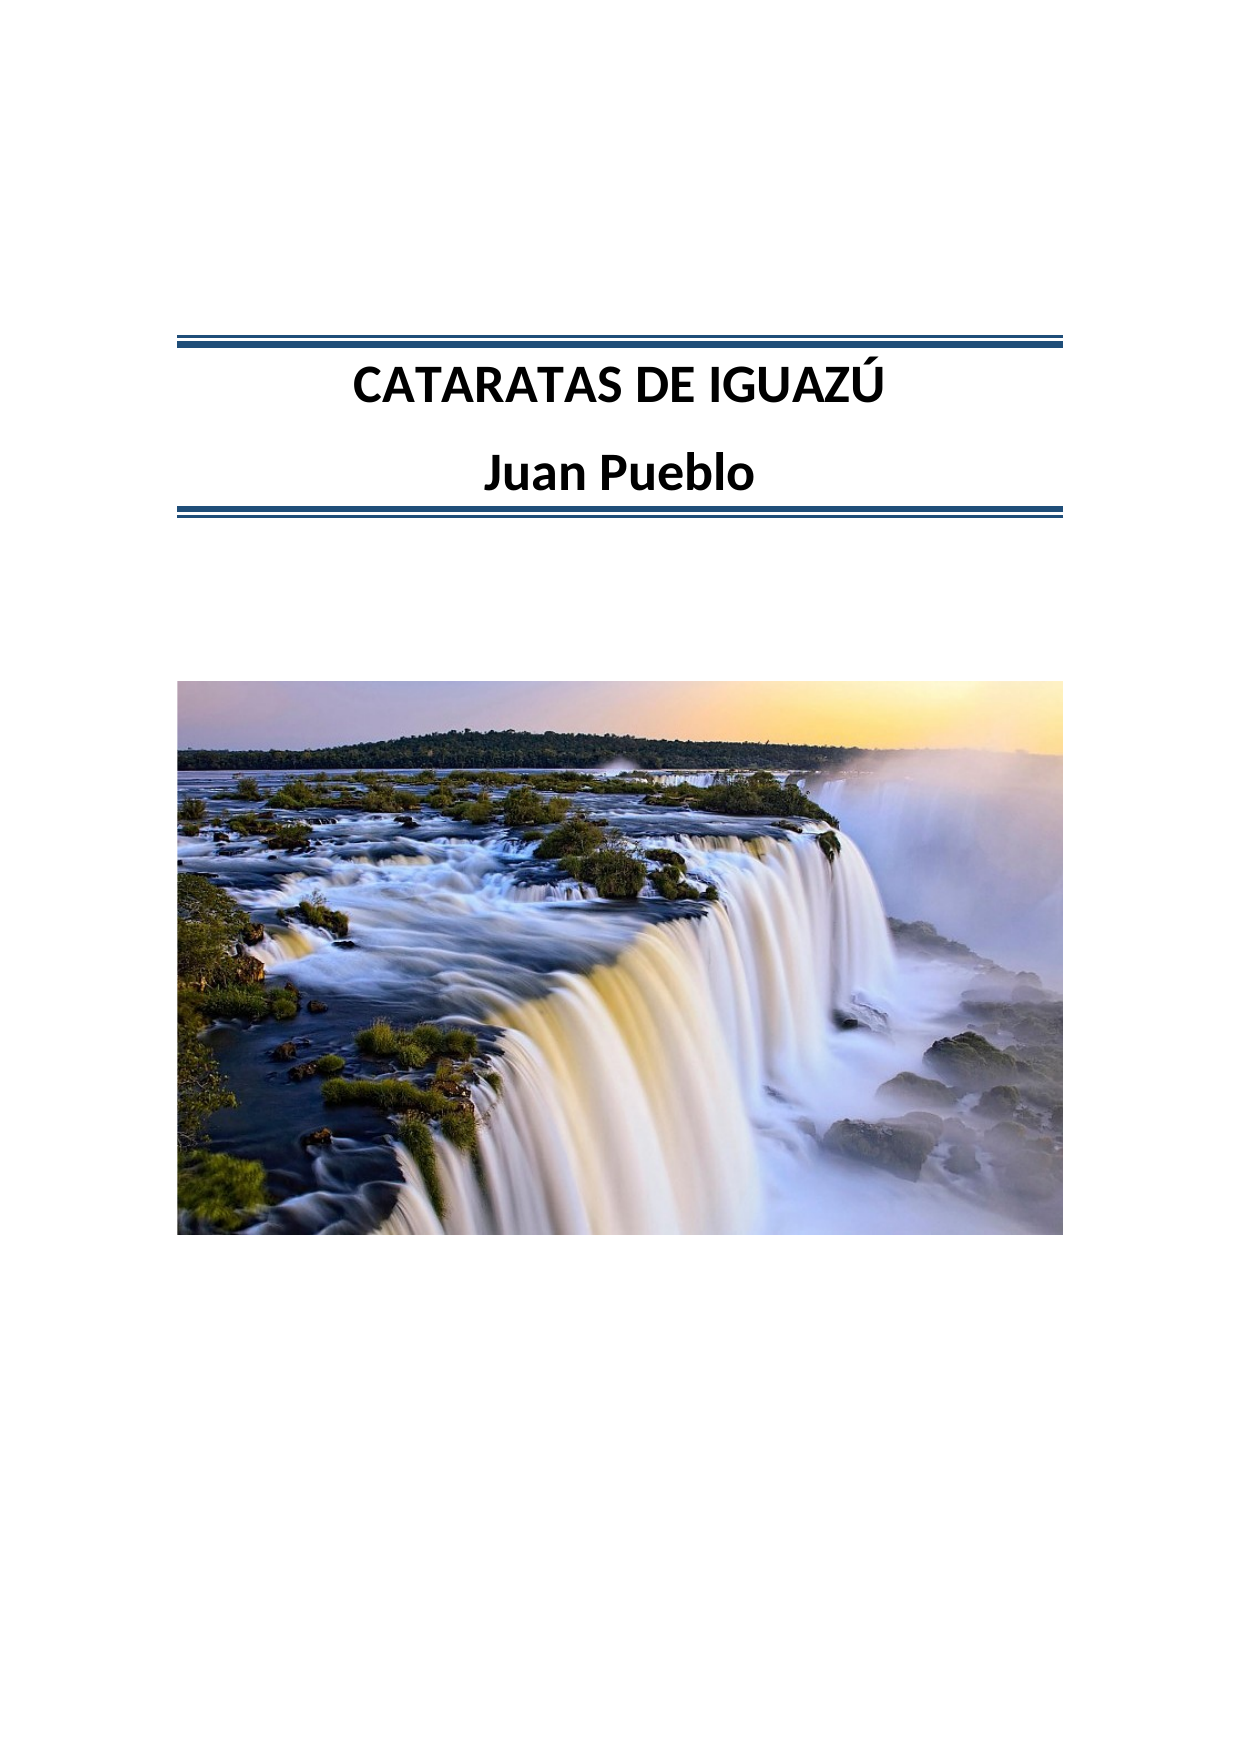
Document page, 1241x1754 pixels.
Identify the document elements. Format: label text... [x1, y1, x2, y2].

picture [177, 681, 1063, 1235]
text CATARATAS DE IGUAZÚ [177, 348, 1063, 416]
text Juan Pueblo [177, 423, 1063, 506]
